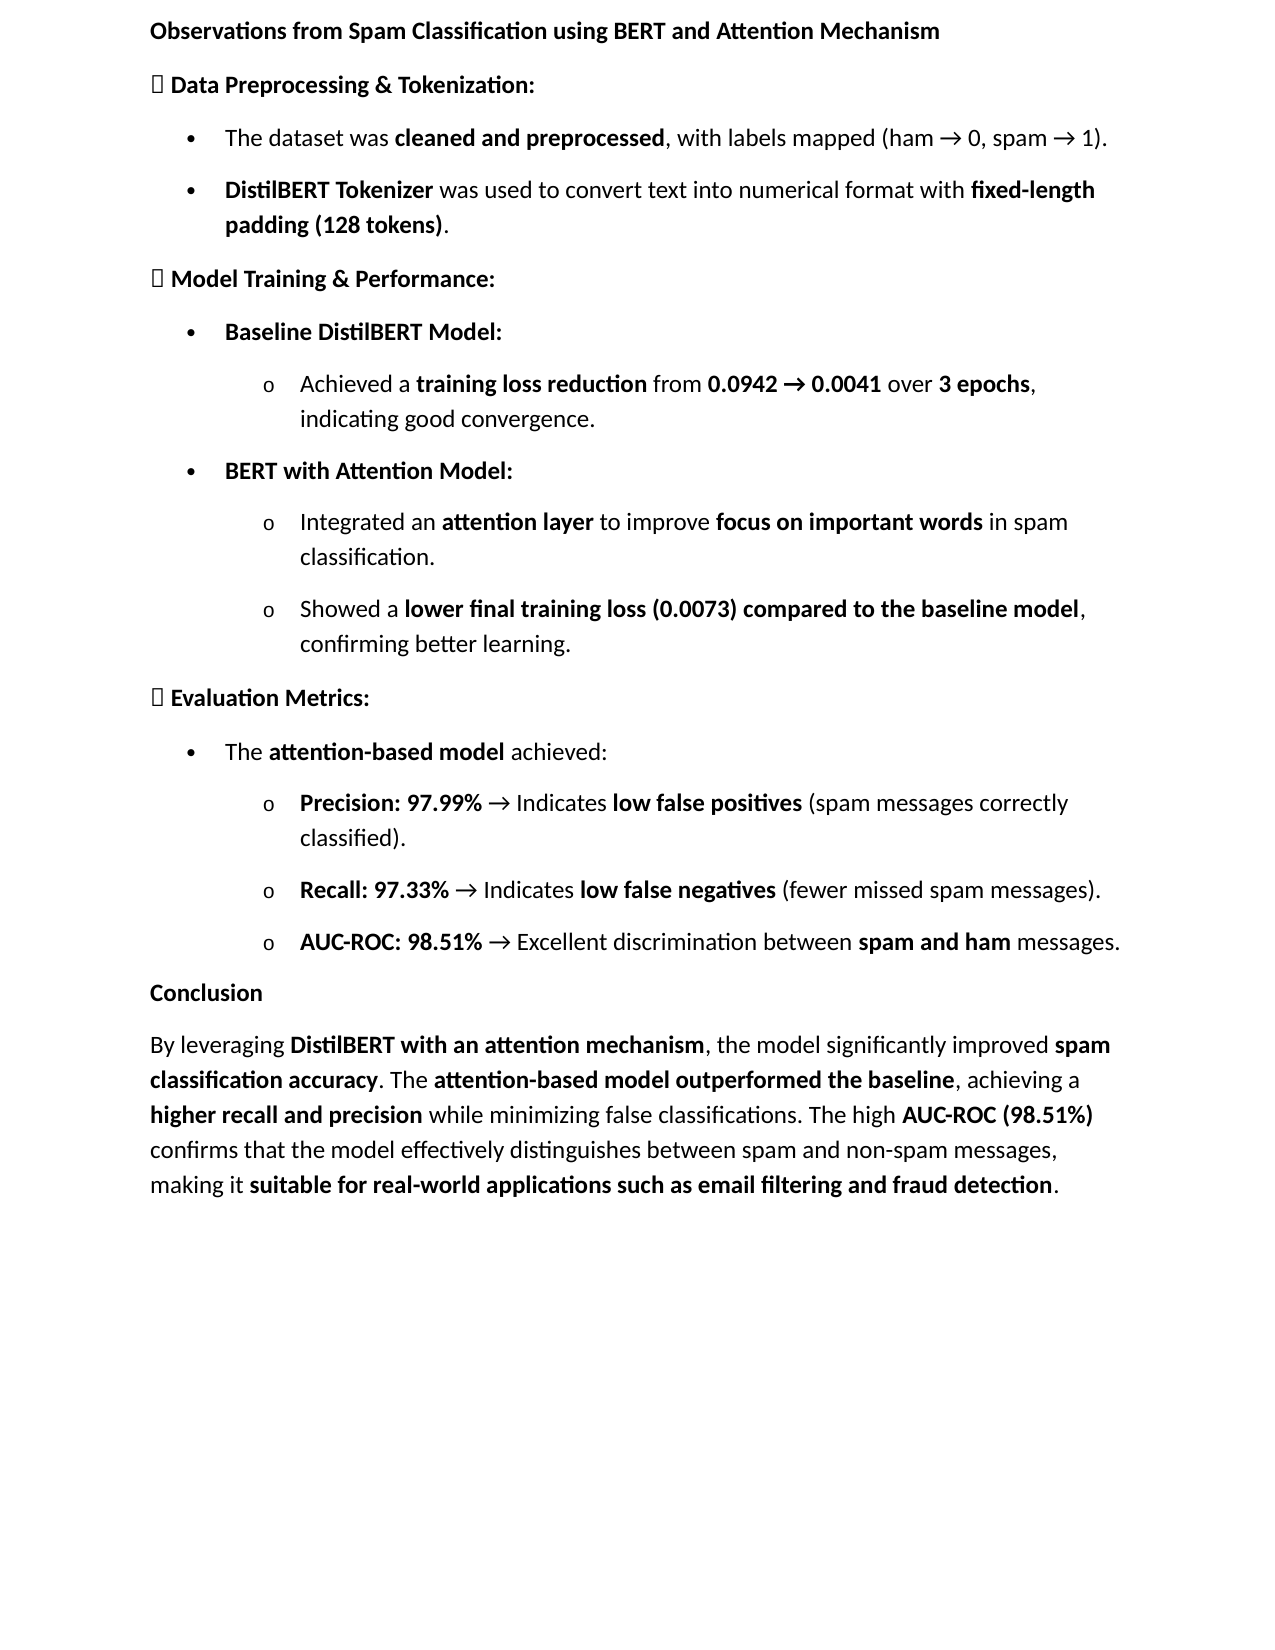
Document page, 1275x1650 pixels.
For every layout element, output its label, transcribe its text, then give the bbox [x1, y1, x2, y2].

list Showed a lower final training loss (0.0073) compared to the baseline model, confirming better learning. [262, 593, 1125, 659]
list Recall: 97.33% → Indicates low false negatives (fewer missed spam messages). [262, 874, 1125, 904]
list BERT with Attention Model: [187, 455, 1125, 485]
list Achieved a training loss reduction from 0.0942 → 0.0041 over 3 epochs, indicating good convergence. [262, 368, 1125, 434]
text Conclusion [150, 977, 1125, 1008]
text ✅ Data Preprocessing & Tokenization: [150, 66, 1125, 101]
list AUC-ROC: 98.51% → Excellent discrimination between spam and ham messages. [262, 926, 1125, 956]
text ✅ Evaluation Metrics: [150, 680, 1125, 714]
list The attention-based model achieved: [187, 736, 1125, 766]
list The dataset was cleaned and preprocessed, with labels mapped (ham → 0, spam → 1). [187, 122, 1125, 153]
list Integrated an attention layer to improve focus on important words in spam classification. [262, 506, 1125, 572]
list DistilBERT Tokenizer was used to convert text into numerical format with fixed-length padding (128 tokens). [187, 174, 1125, 239]
text By leveraging DistilBERT with an attention mechanism, the model significantly improved spam classification accuracy. The attention-based model outperformed the baseline, achieving a higher recall and precision while minimizing false classifications. The high AUC-ROC (98.51%) confirms that the model effectively distinguishes between spam and non-spam messages, making it suitable for real-world applications such as email filtering and fraud detection. [150, 1029, 1125, 1199]
text ✅ Model Training & Performance: [150, 261, 1125, 295]
text Observations from Spam Classification using BERT and Attention Mechanism [150, 15, 1125, 45]
list Precision: 97.99% → Indicates low false positives (spam messages correctly classified). [262, 787, 1125, 853]
list Baseline DistilBERT Model: [187, 316, 1125, 347]
